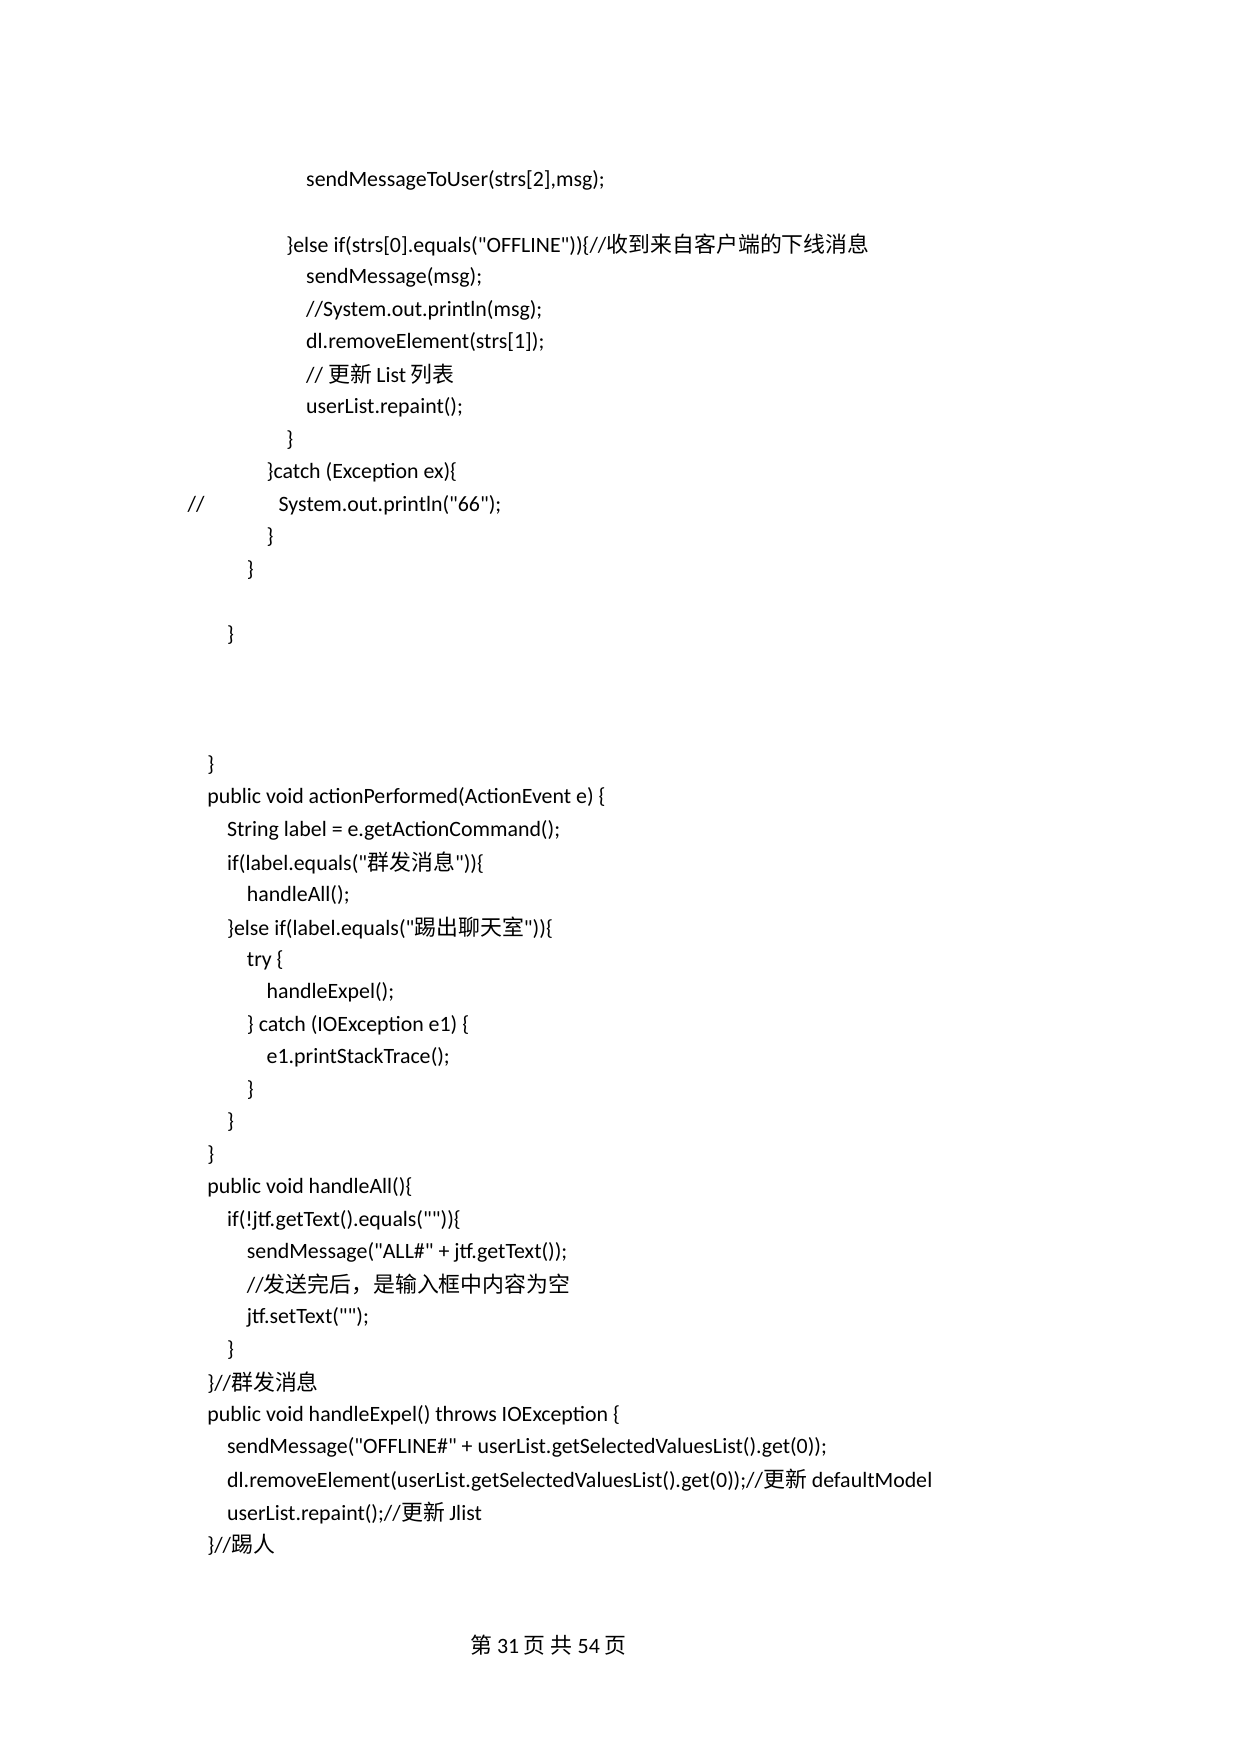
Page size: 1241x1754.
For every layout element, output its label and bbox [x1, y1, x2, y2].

text [187, 162, 1053, 1559]
